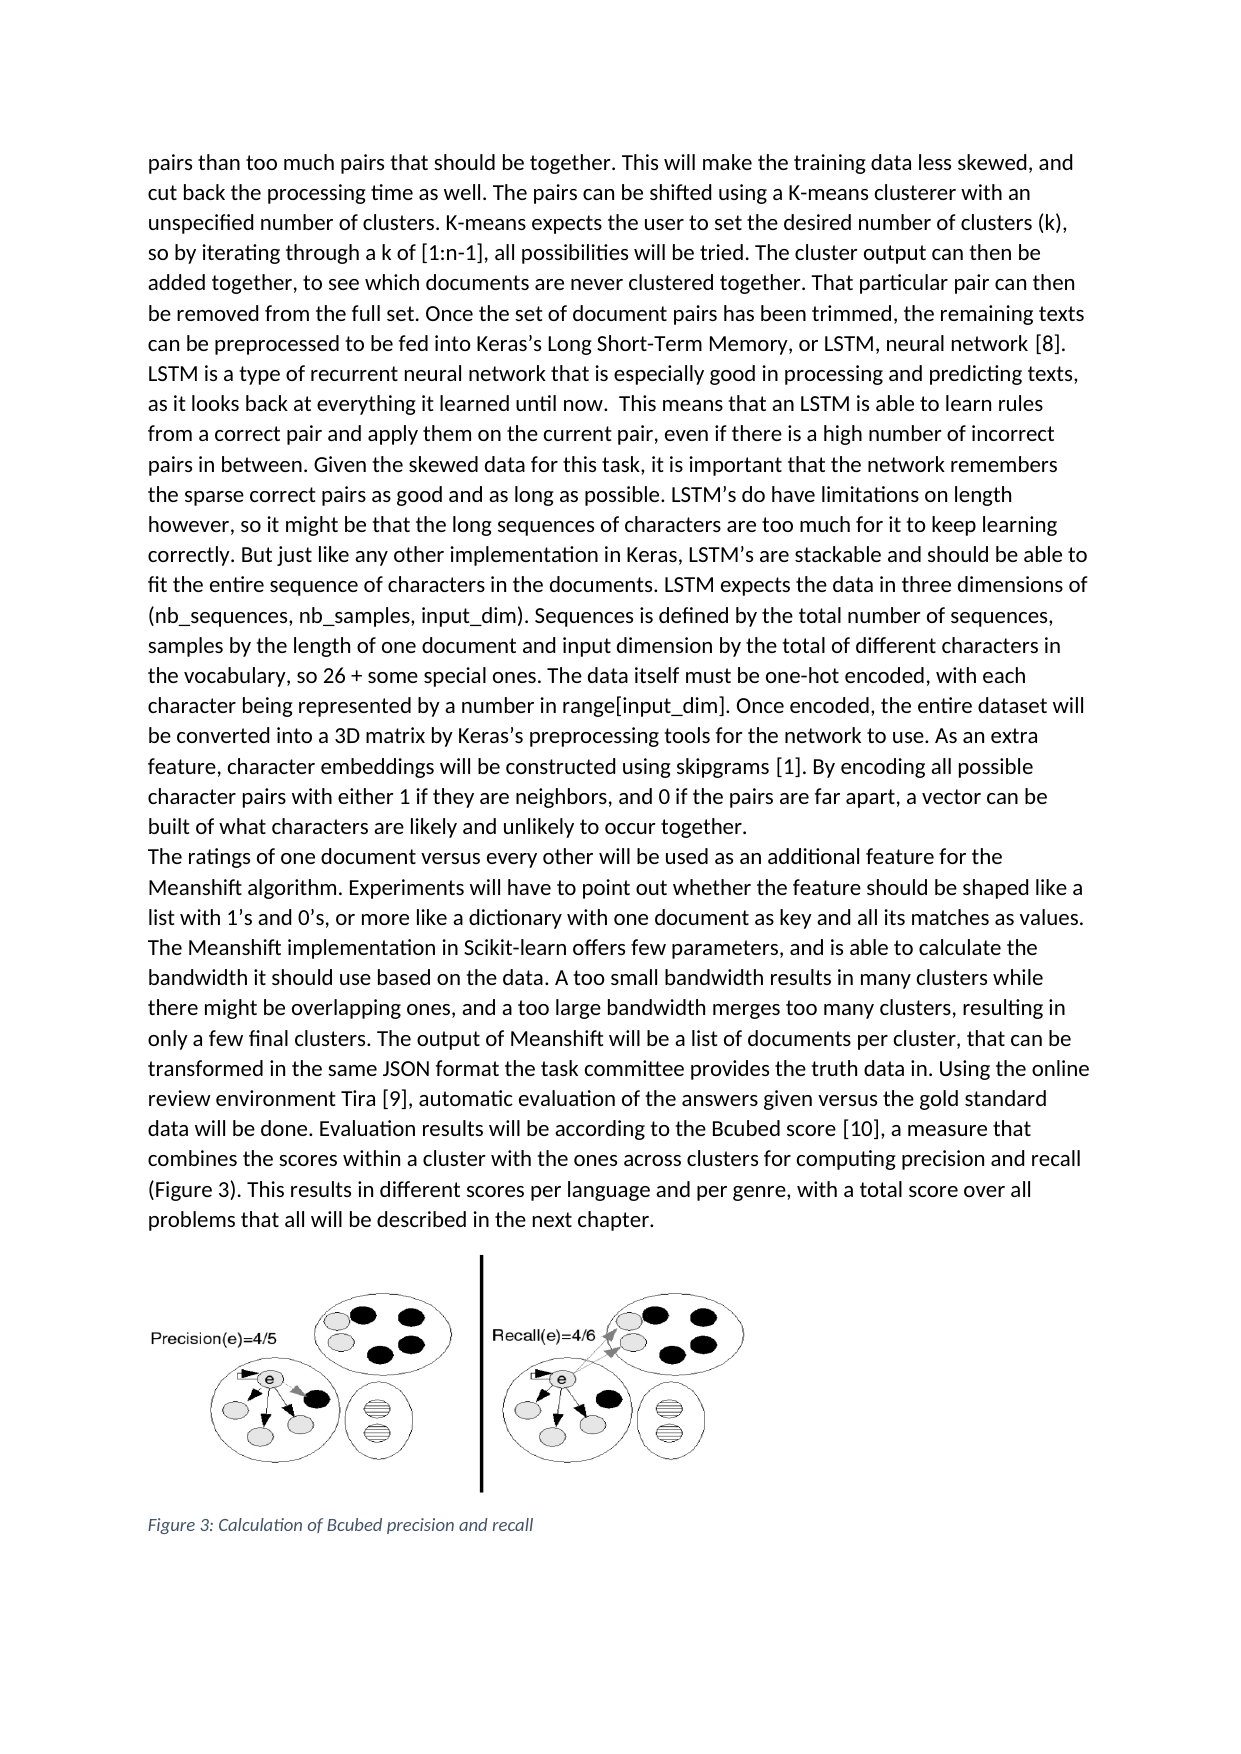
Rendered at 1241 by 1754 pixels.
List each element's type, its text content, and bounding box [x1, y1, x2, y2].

picture [147, 1251, 747, 1495]
text Figure 3: Calculation of Bcubed precision and recall [148, 1513, 1093, 1536]
